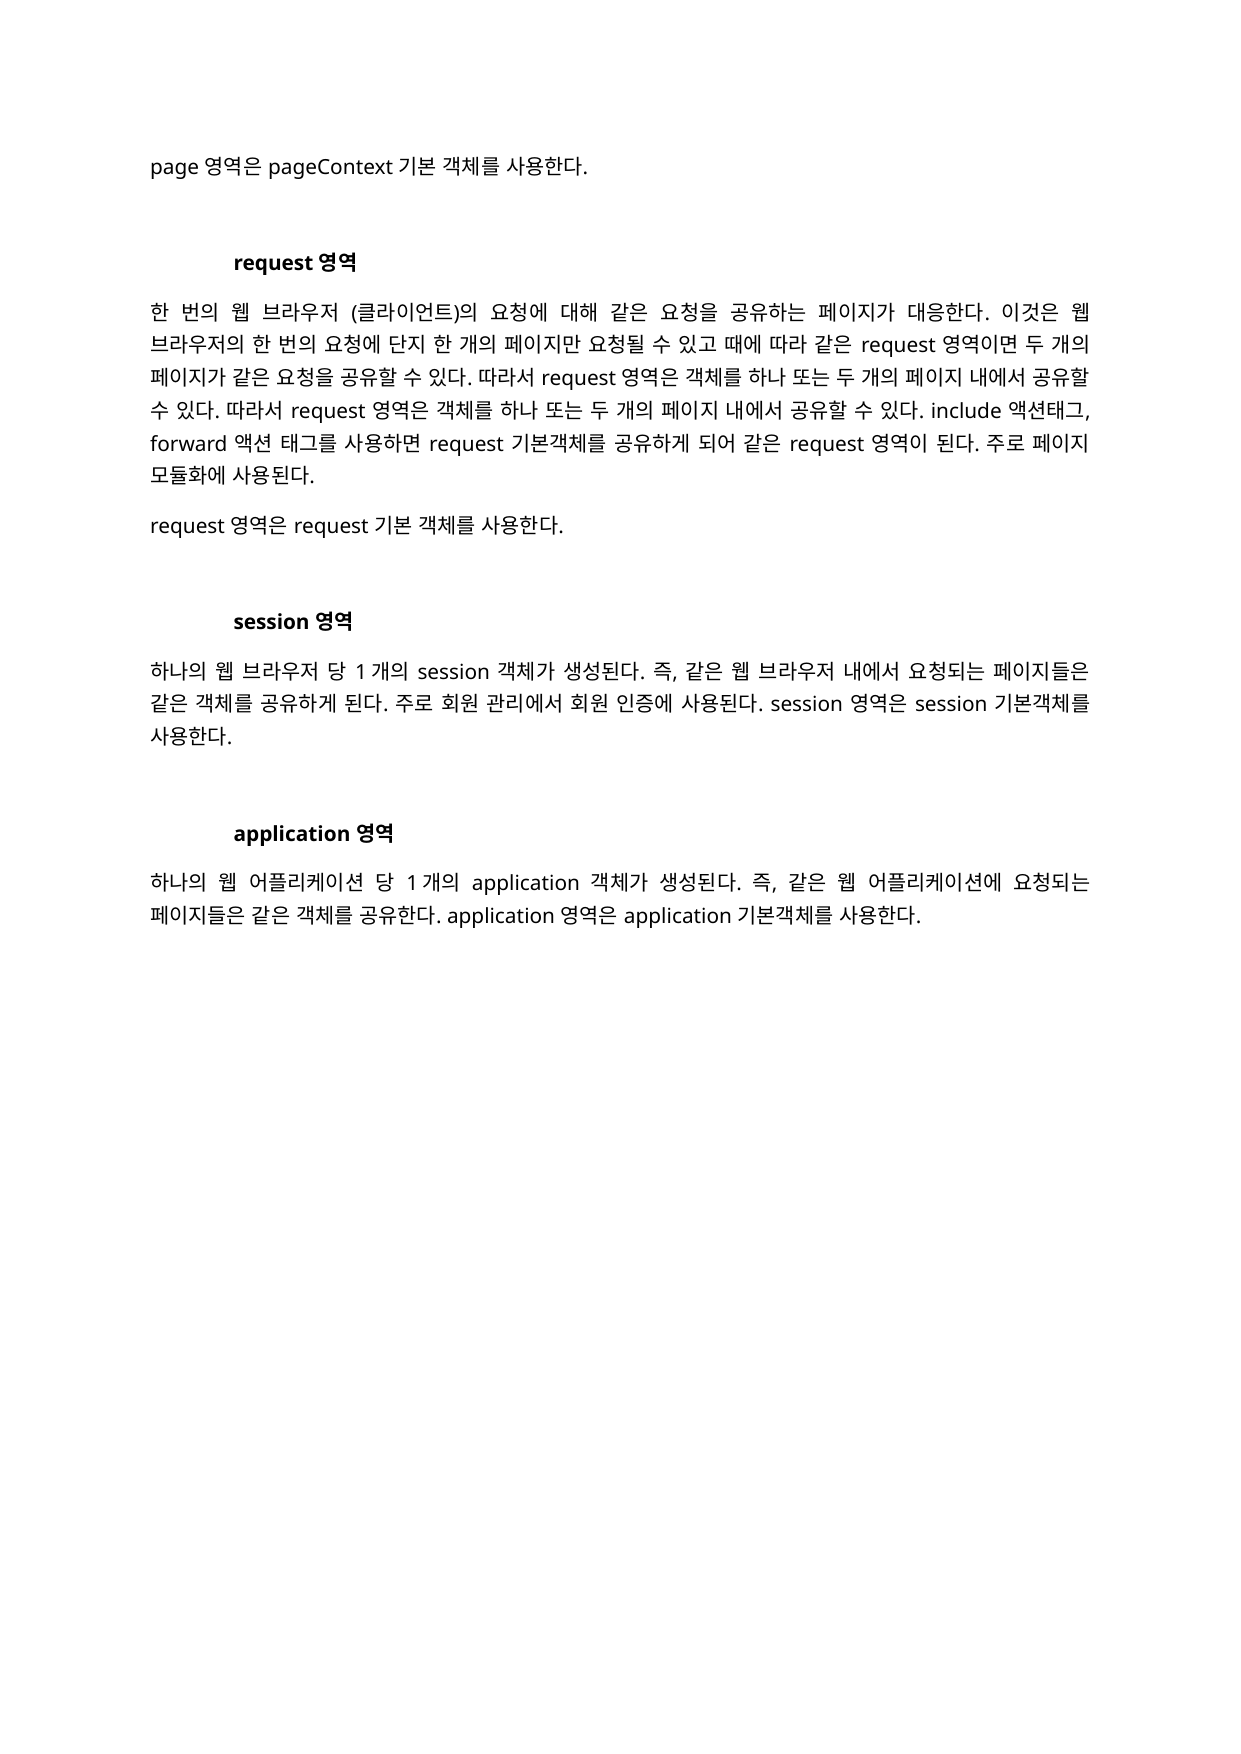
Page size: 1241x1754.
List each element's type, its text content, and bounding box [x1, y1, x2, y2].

subtitle request 영역 [233, 247, 1090, 277]
text 하나의 웹 브라우저 당 1개의 session 객체가 생성된다. 즉, 같은 웹 브라우저 내에서 요청되는 페이지들은 같은 객체를 공유하게 된다. 주로 회원 관리에서 회원 인증에 사용된다. session 영역은 session 기본객체를 사용한다. [150, 655, 1090, 751]
subtitle session 영역 [233, 606, 1090, 636]
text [150, 150, 1090, 180]
text 하나의 웹 어플리케이션 당 1개의 application 객체가 생성된다. 즉, 같은 웹 어플리케이션에 요청되는 페이지들은 같은 객체를 공유한다. application 영역은 application 기본객체를 사용한다. [150, 866, 1090, 929]
text request 영역은 request 기본 객체를 사용한다. [150, 509, 1090, 539]
text 한 번의 웹 브라우저 (클라이언트)의 요청에 대해 같은 요청을 공유하는 페이지가 대응한다. 이것은 웹 브라우저의 한 번의 요청에 단지 한 개의 페이지만 요청될 수 있고 때에 따라 같은 request 영역이면 두 개의 페이지가 같은 요청을 공유할 수 있다. 따라서 request 영역은 객체를 하나 또는 두 개의 페이지 내에서 공유할 수 있다. 따라서 request 영역은 객체를 하나 또는 두 개의 페이지 내에서 공유할 수 있다. include 액션태그, forward 액션 태그를 사용하면 request 기본객체를 공유하게 되어 같은 request 영역이 된다. 주로 페이지 모듈화에 사용된다. [150, 296, 1090, 490]
subtitle application 영역 [233, 817, 1090, 847]
